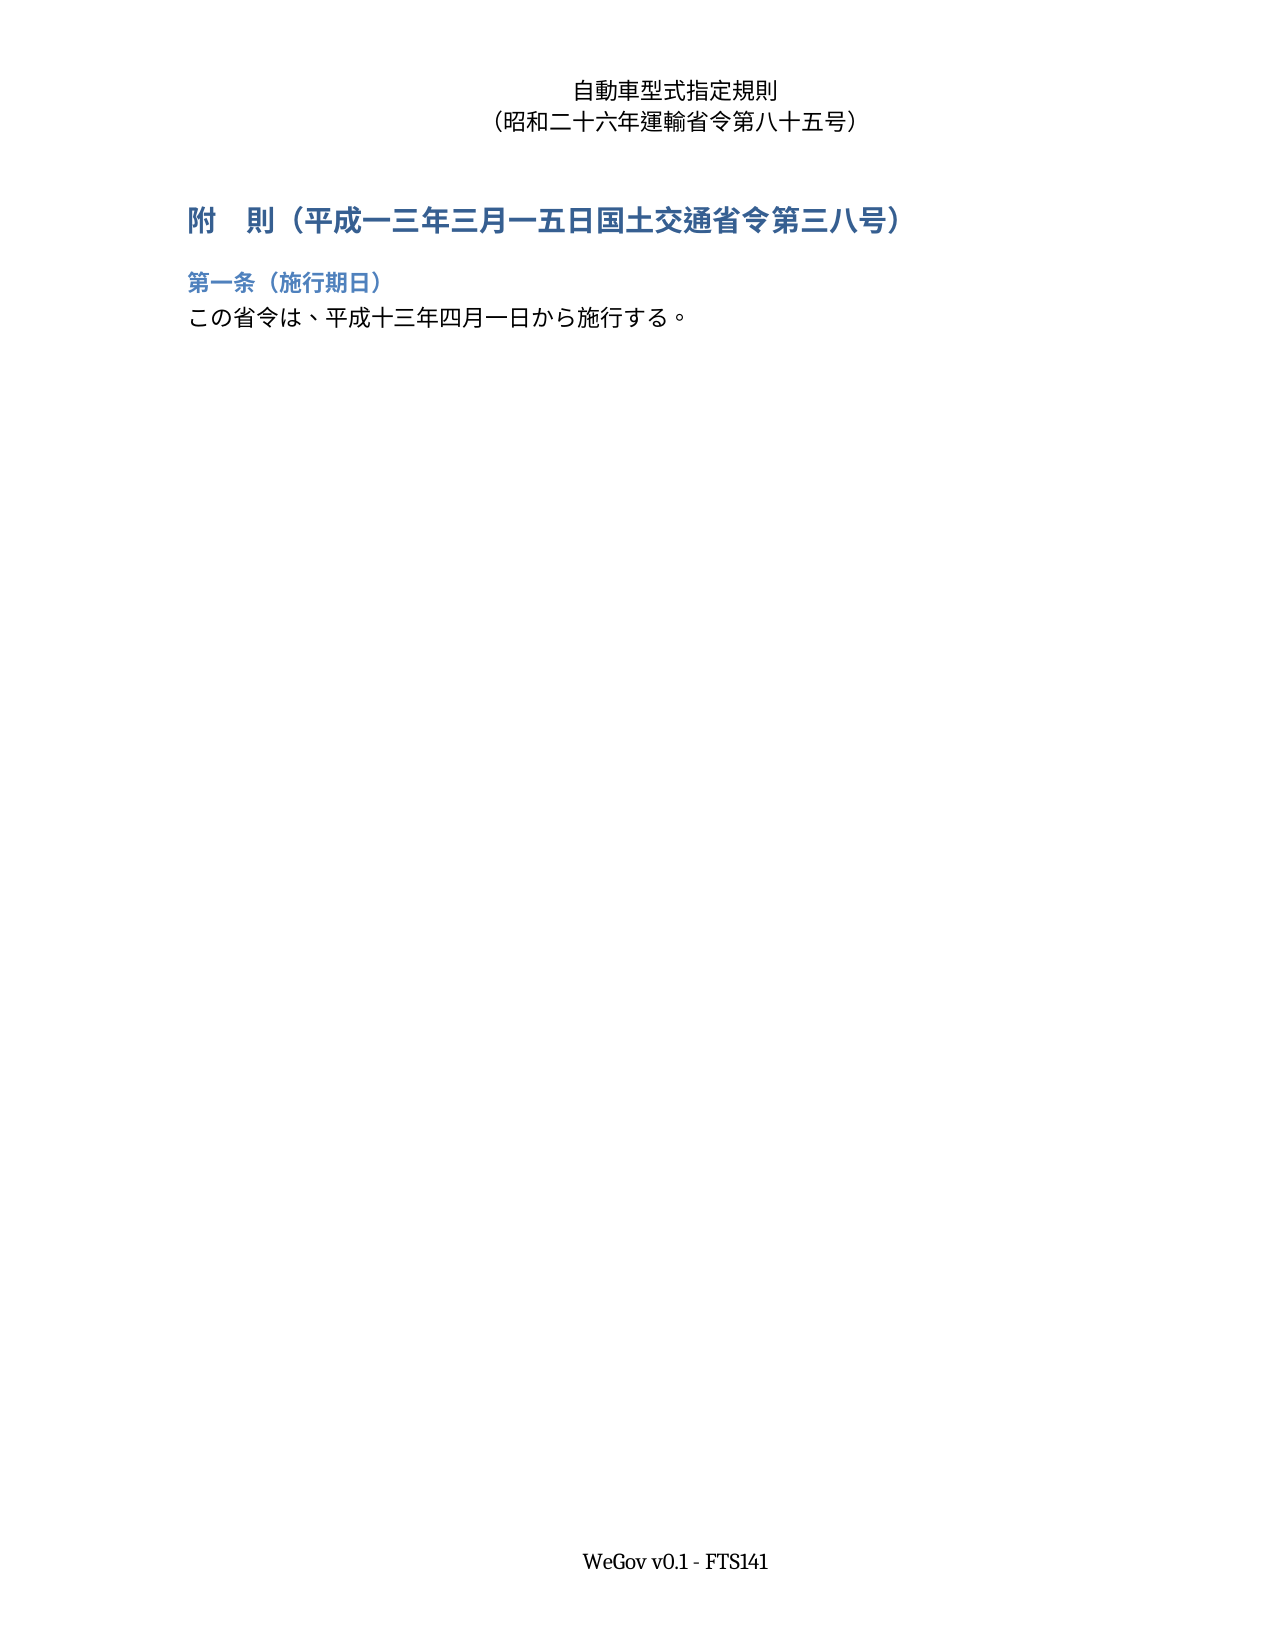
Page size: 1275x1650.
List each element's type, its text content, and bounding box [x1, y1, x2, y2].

subtitle 附 則（平成一三年三月一五日国土交通省令第三八号） [187, 200, 1087, 240]
text この省令は、平成十三年四月一日から施行する。 [187, 302, 1087, 334]
subtitle 第一条（施行期日） [187, 266, 1087, 298]
